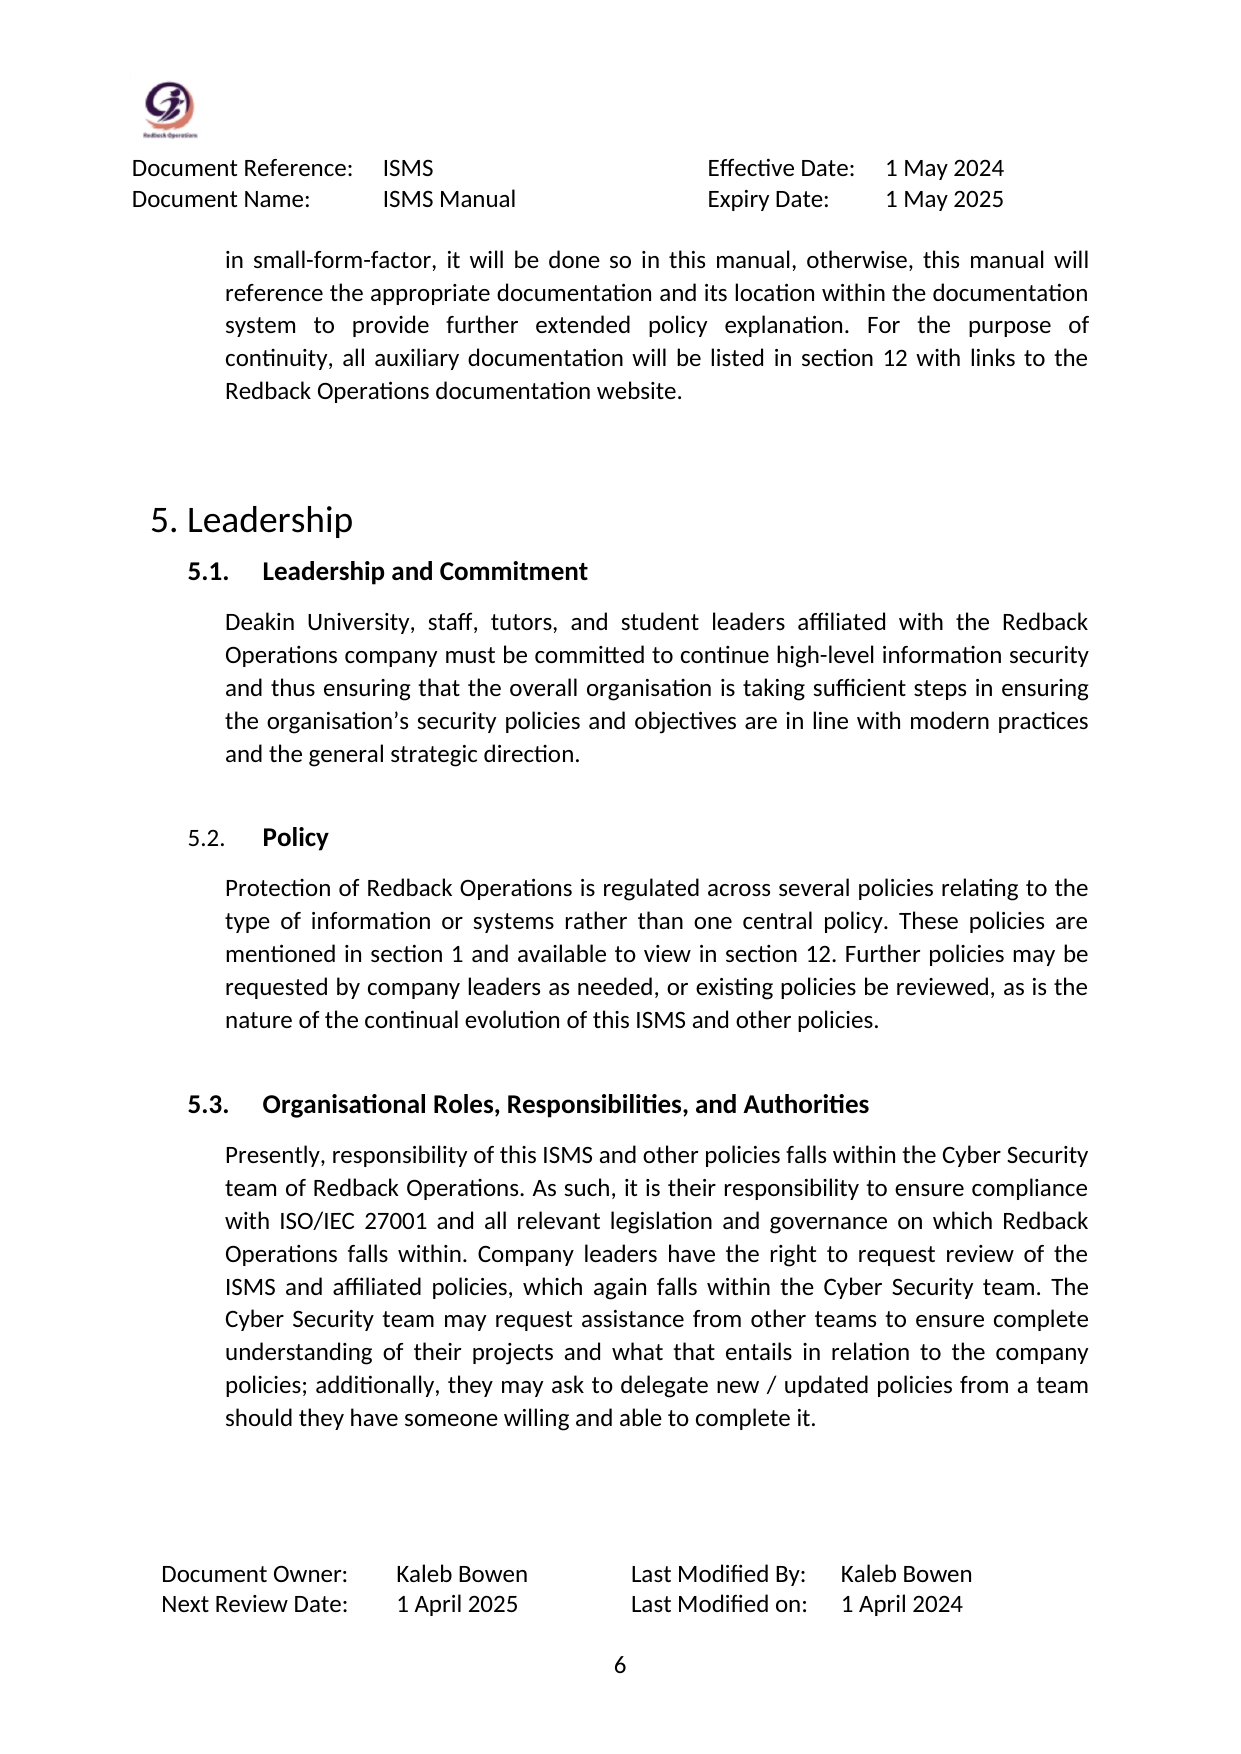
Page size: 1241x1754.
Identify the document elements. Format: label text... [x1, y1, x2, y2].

list Organisational Roles, Responsibilities, and Authorities [187, 1087, 1090, 1120]
list Policy [187, 820, 1090, 853]
text Deakin University, staff, tutors, and student leaders affiliated with the Redback Operations company must be committed to continue high-level information security and thus ensuring that the overall organisation is taking sufficient steps in ensuring the organisation’s security policies and objectives are in line with modern practices and the general strategic direction. [225, 606, 1090, 768]
text Protection of Redback Operations is regulated across several policies relating to the type of information or systems rather than one central policy. These policies are mentioned in section 1 and available to view in section 12. Further policies may be requested by company leaders as needed, or existing policies be reviewed, as is the nature of the continual evolution of this ISMS and other policies. [225, 873, 1090, 1035]
picture [129, 73, 206, 151]
subtitle 5. Leadership [150, 496, 1090, 541]
list Leadership and Commitment [187, 554, 1090, 587]
text Presently, responsibility of this ISMS and other policies falls within the Cyber Security team of Redback Operations. As such, it is their responsibility to ensure compliance with ISO/IEC 27001 and all relevant legislation and governance on which Redback Operations falls within. Company leaders have the right to request review of the ISMS and affiliated policies, which again falls within the Cyber Security team. The Cyber Security team may request assistance from other teams to ensure complete understanding of their projects and what that entails in relation to the company policies; additionally, they may ask to delegate new / updated policies from a team should they have someone willing and able to complete it. [225, 1139, 1090, 1433]
